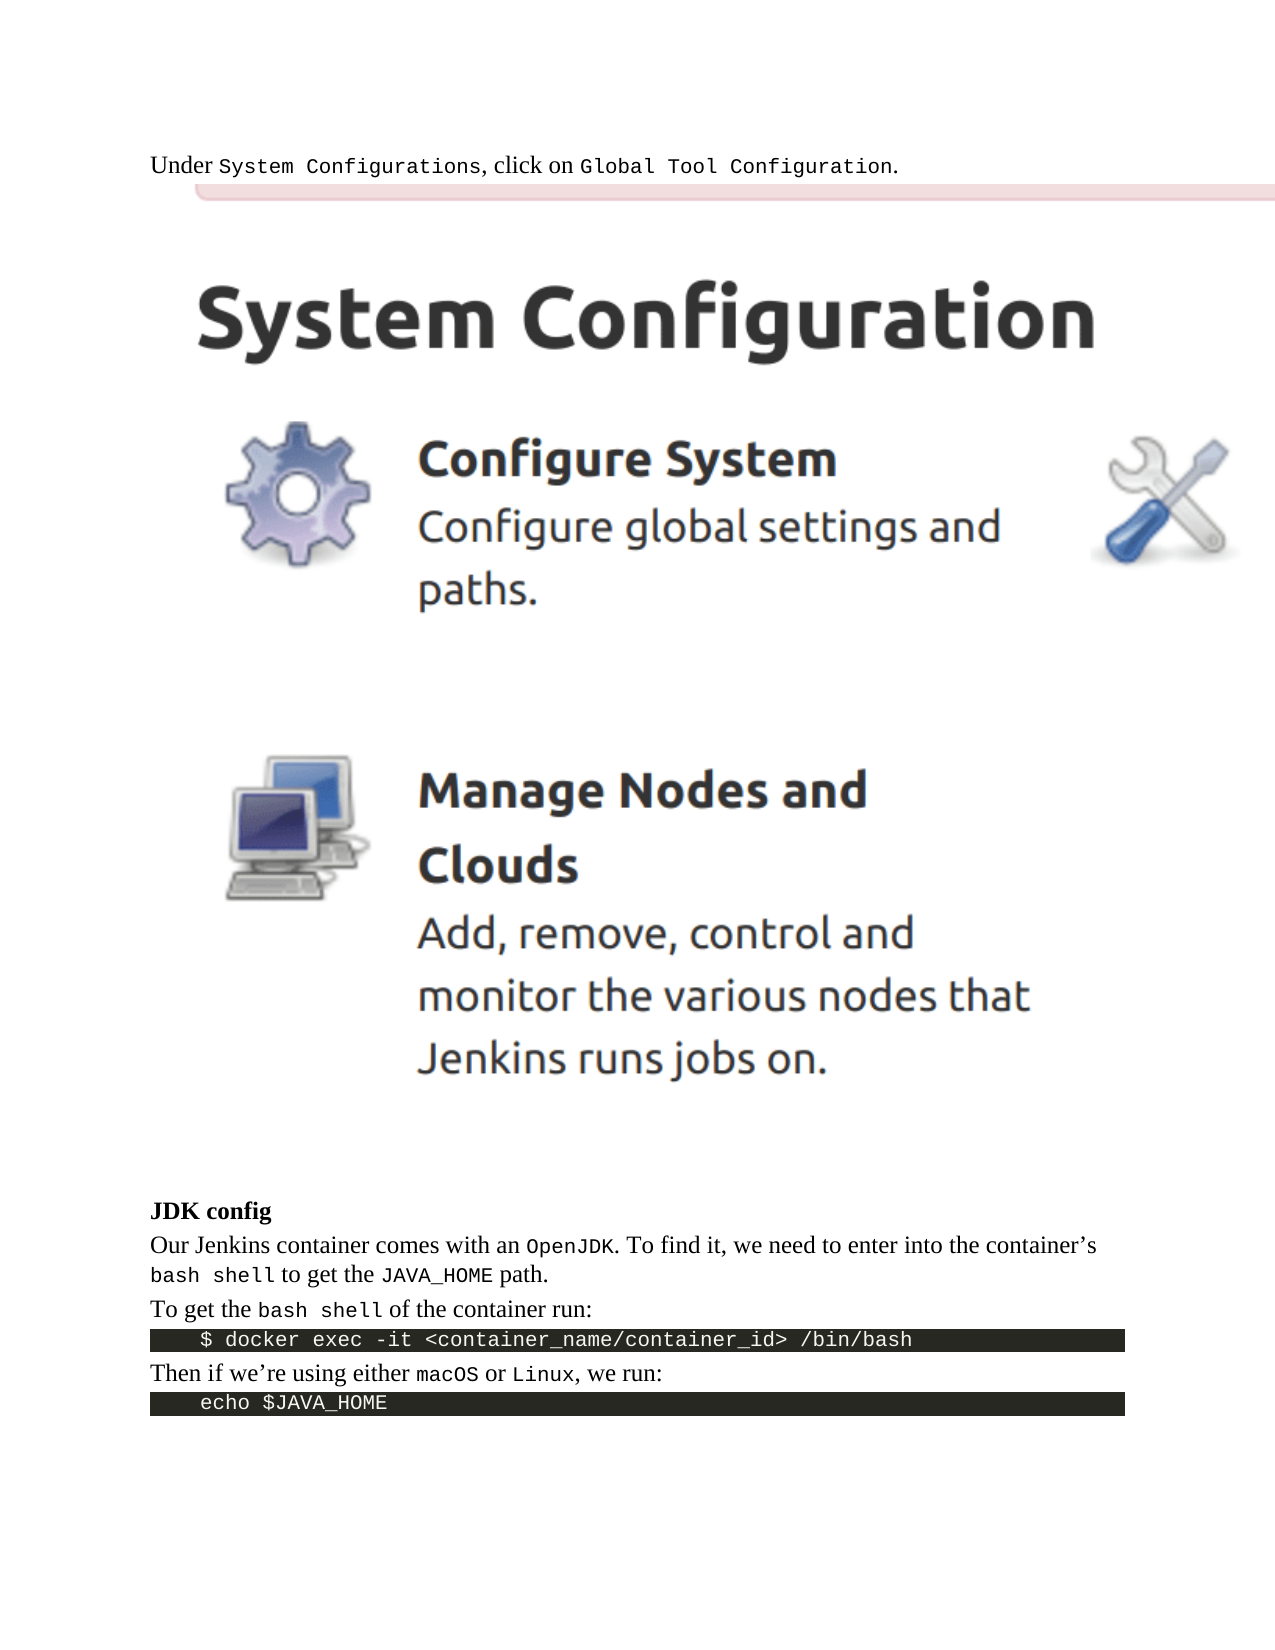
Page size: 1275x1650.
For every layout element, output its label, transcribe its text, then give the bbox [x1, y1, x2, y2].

text $ docker exec -it <container_name/container_id> /bin/bash [150, 1329, 1125, 1352]
text Our Jenkins container comes with an OpenJDK. To find it, we need to enter into the container’s bash shell to get the JAVA_HOME path. [150, 1230, 1125, 1289]
text To get the bash shell of the container run: [150, 1294, 1125, 1324]
text Then if we’re using either macOS or Linux, we run: [150, 1358, 1125, 1387]
text JDK config [150, 1196, 1125, 1225]
text echo $JAVA_HOME [150, 1392, 1125, 1416]
picture [150, 184, 1275, 1191]
text Under System Configurations, click on Global Tool Configuration. [150, 150, 1125, 179]
